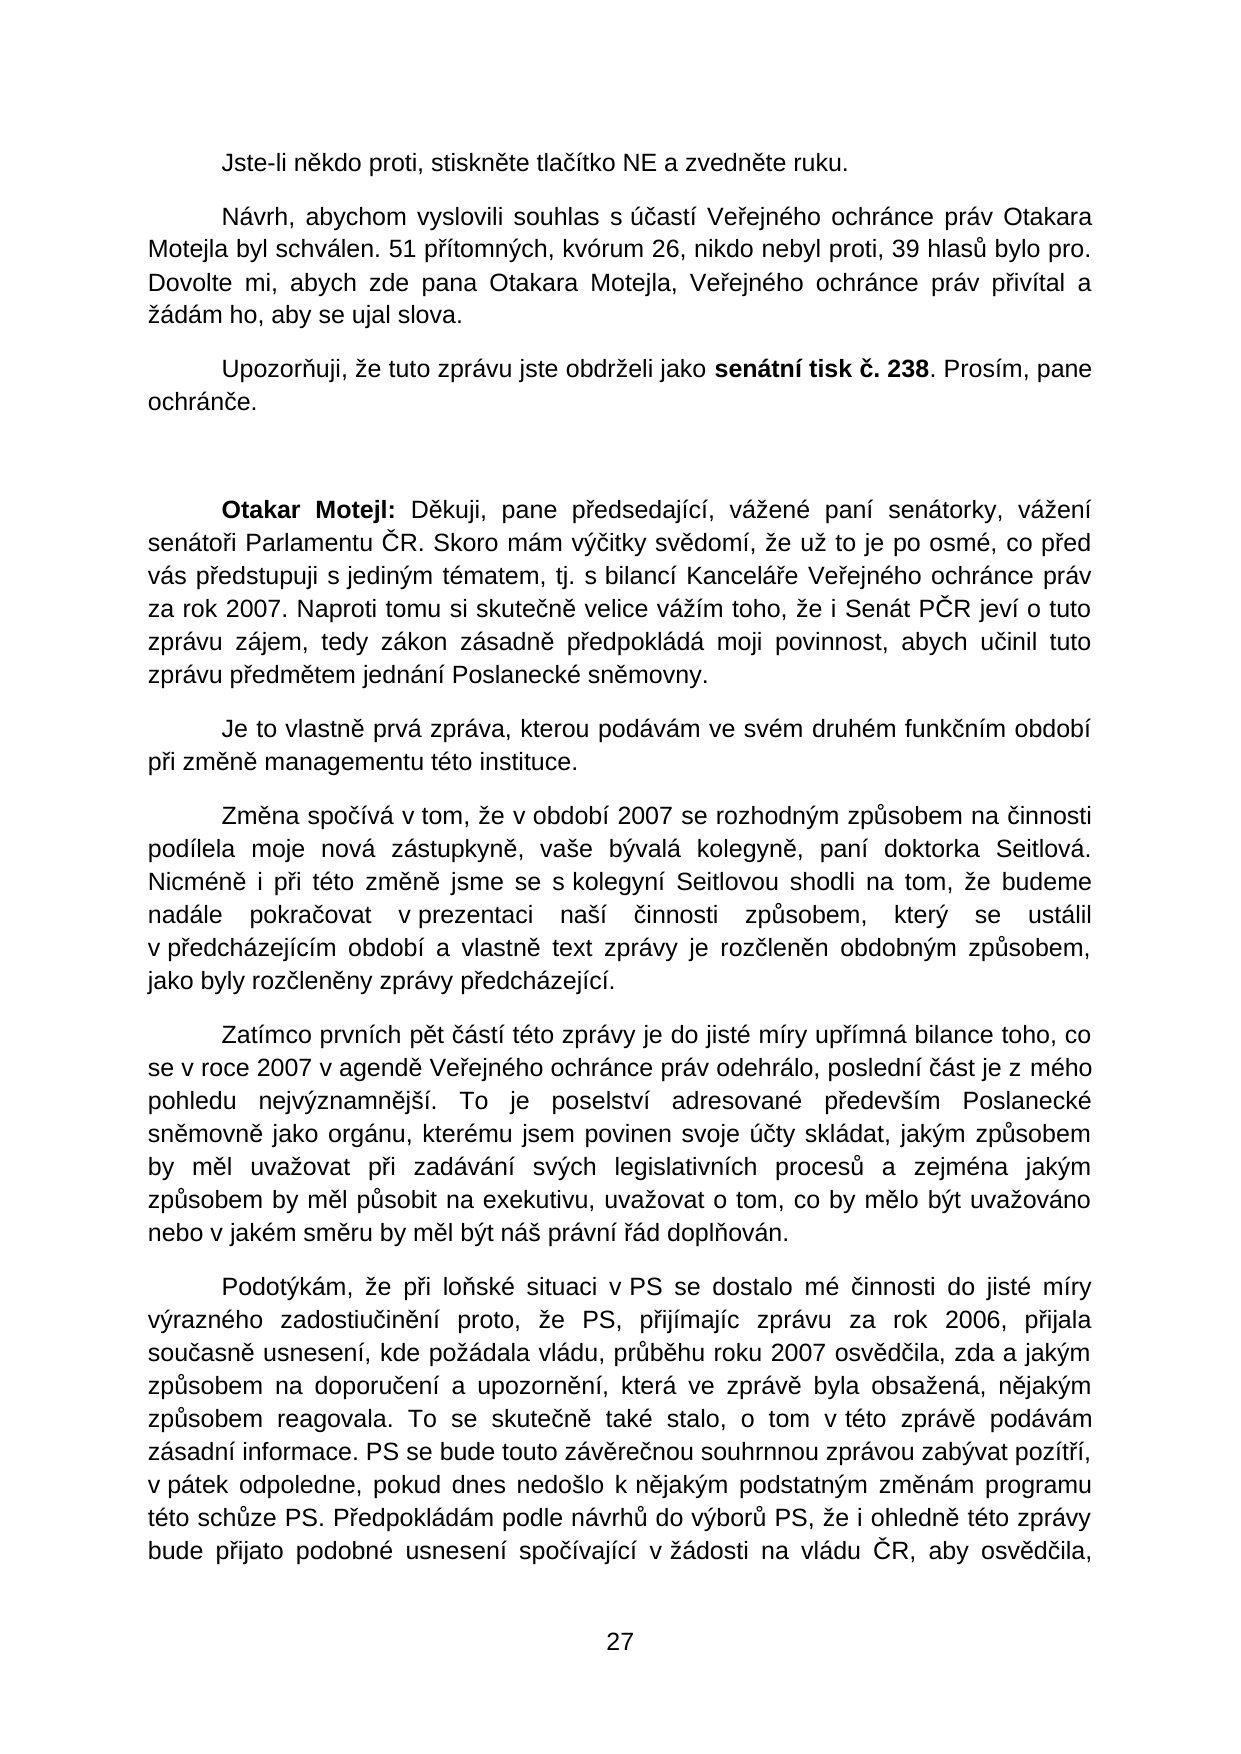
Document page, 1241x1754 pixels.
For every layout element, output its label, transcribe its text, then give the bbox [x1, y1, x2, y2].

text Jste-li někdo proti, stiskněte tlačítko NE a zvedněte ruku. [148, 148, 1093, 176]
text Je to vlastně prvá zpráva, kterou podávám ve svém druhém funkčním období při změně managementu této instituce. [148, 714, 1093, 776]
text Zatímco prvních pět částí této zprávy je do jisté míry upřímná bilance toho, co se v roce 2007 v agendě Veřejného ochránce práv odehrálo, poslední část je z mého pohledu nejvýznamnější. To je poselství adresované především Poslanecké sněmovně jako orgánu, kterému jsem povinen svoje účty skládat, jakým způsobem by měl uvažovat při zadávání svých legislativních procesů a zejména jakým způsobem by měl působit na exekutivu, uvažovat o tom, co by mělo být uvažováno nebo v jakém směru by měl být náš právní řád doplňován. [148, 1020, 1093, 1247]
text Otakar Motejl: Děkuji, pane předsedající, vážené paní senátorky, vážení senátoři Parlamentu ČR. Skoro mám výčitky svědomí, že už to je po osmé, co před vás předstupuji s jediným tématem, tj. s bilancí Kanceláře Veřejného ochránce práv za rok 2007. Naproti tomu si skutečně velice vážím toho, že i Senát PČR jeví o tuto zprávu zájem, tedy zákon zásadně předpokládá moji povinnost, abych učinil tuto zprávu předmětem jednání Poslanecké sněmovny. [148, 495, 1093, 689]
text Změna spočívá v tom, že v období 2007 se rozhodným způsobem na činnosti podílela moje nová zástupkyně, vaše bývalá kolegyně, paní doktorka Seitlová. Nicméně i při této změně jsme se s kolegyní Seitlovou shodli na tom, že budeme nadále pokračovat v prezentaci naší činnosti způsobem, který se ustálil v předcházejícím období a vlastně text zprávy je rozčleněn obdobným způsobem, jako byly rozčleněny zprávy předcházející. [148, 801, 1093, 995]
text Upozorňuji, že tuto zprávu jste obdrželi jako senátní tisk č. 238. Prosím, pane ochránče. [148, 354, 1093, 416]
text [148, 1272, 1093, 1565]
text Návrh, abychom vyslovili souhlas s účastí Veřejného ochránce práv Otakara Motejla byl schválen. 51 přítomných, kvórum 26, nikdo nebyl proti, 39 hlasů bylo pro. Dovolte mi, abych zde pana Otakara Motejla, Veřejného ochránce práv přivítal a žádám ho, aby se ujal slova. [148, 201, 1093, 329]
